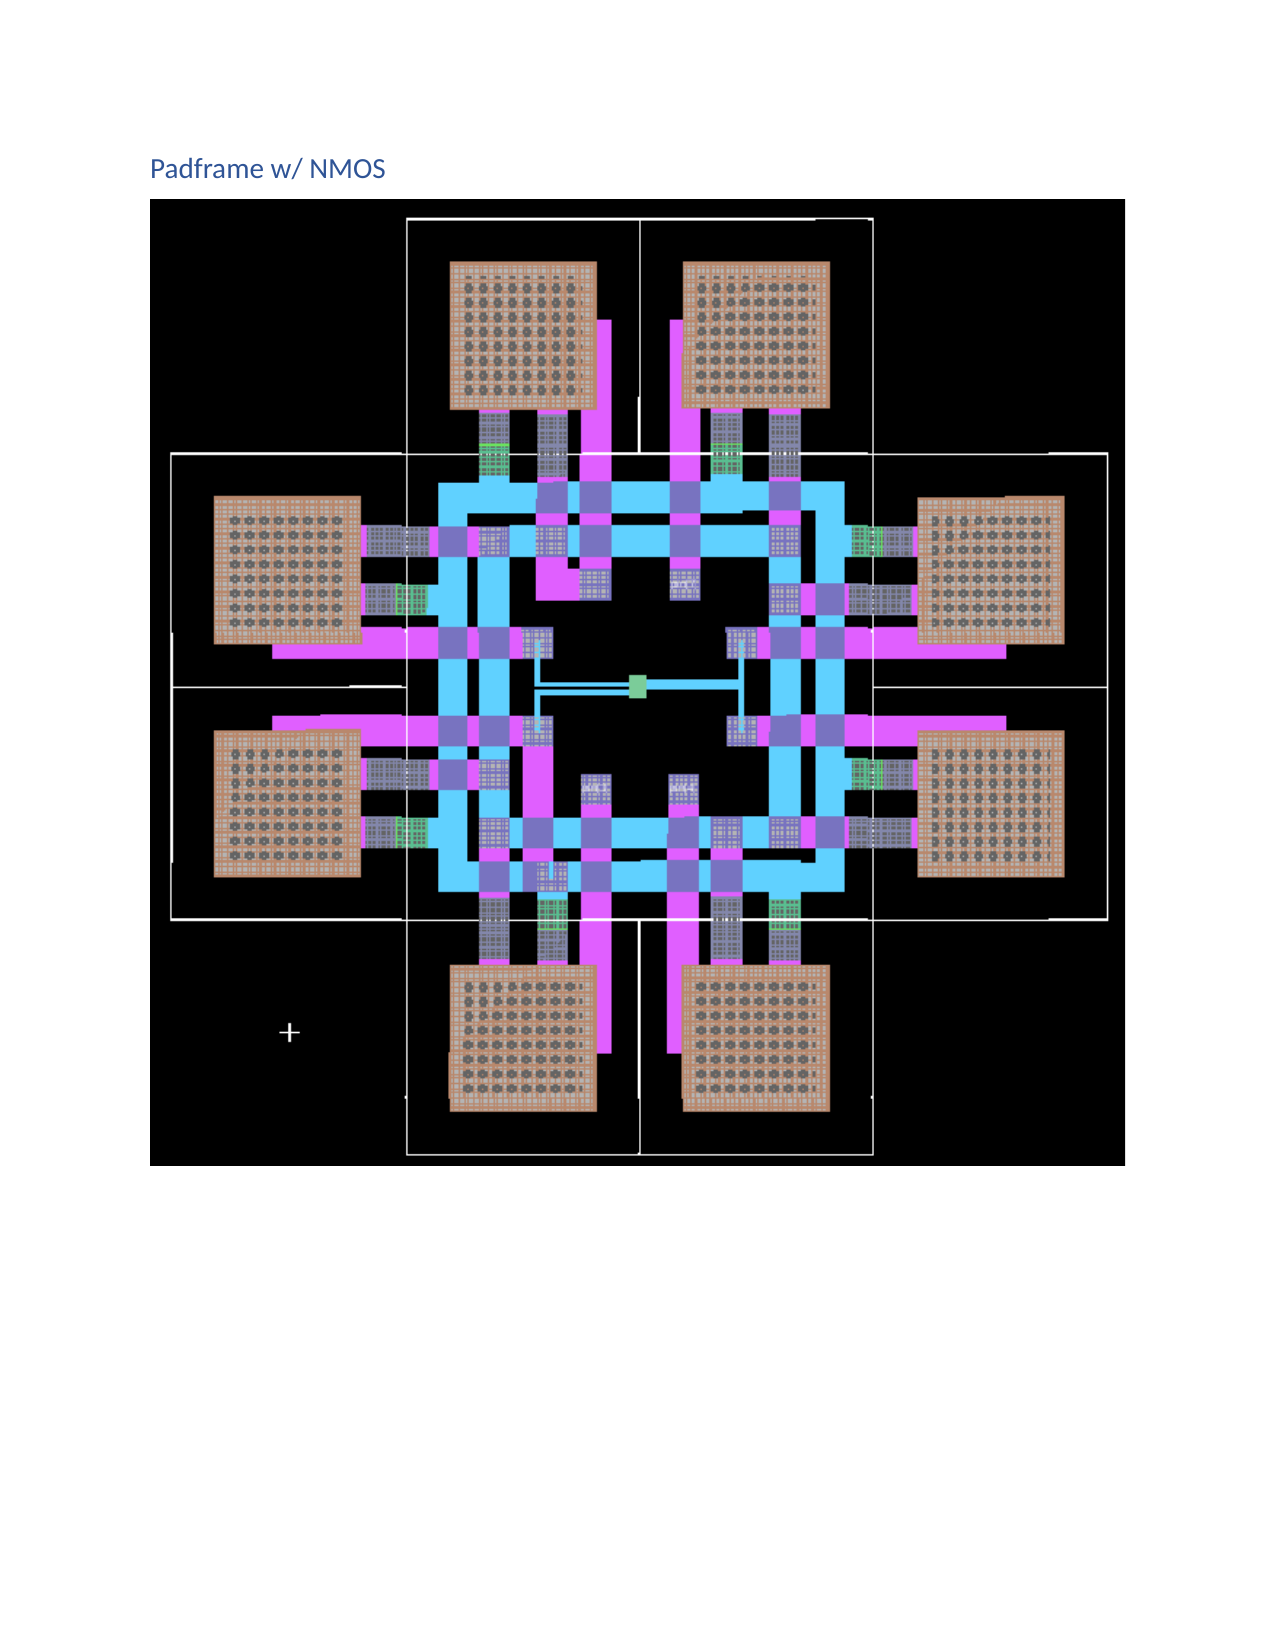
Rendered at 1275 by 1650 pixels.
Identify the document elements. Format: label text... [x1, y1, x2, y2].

picture [150, 199, 1125, 1166]
subtitle Padframe w/ NMOS [150, 150, 1125, 186]
